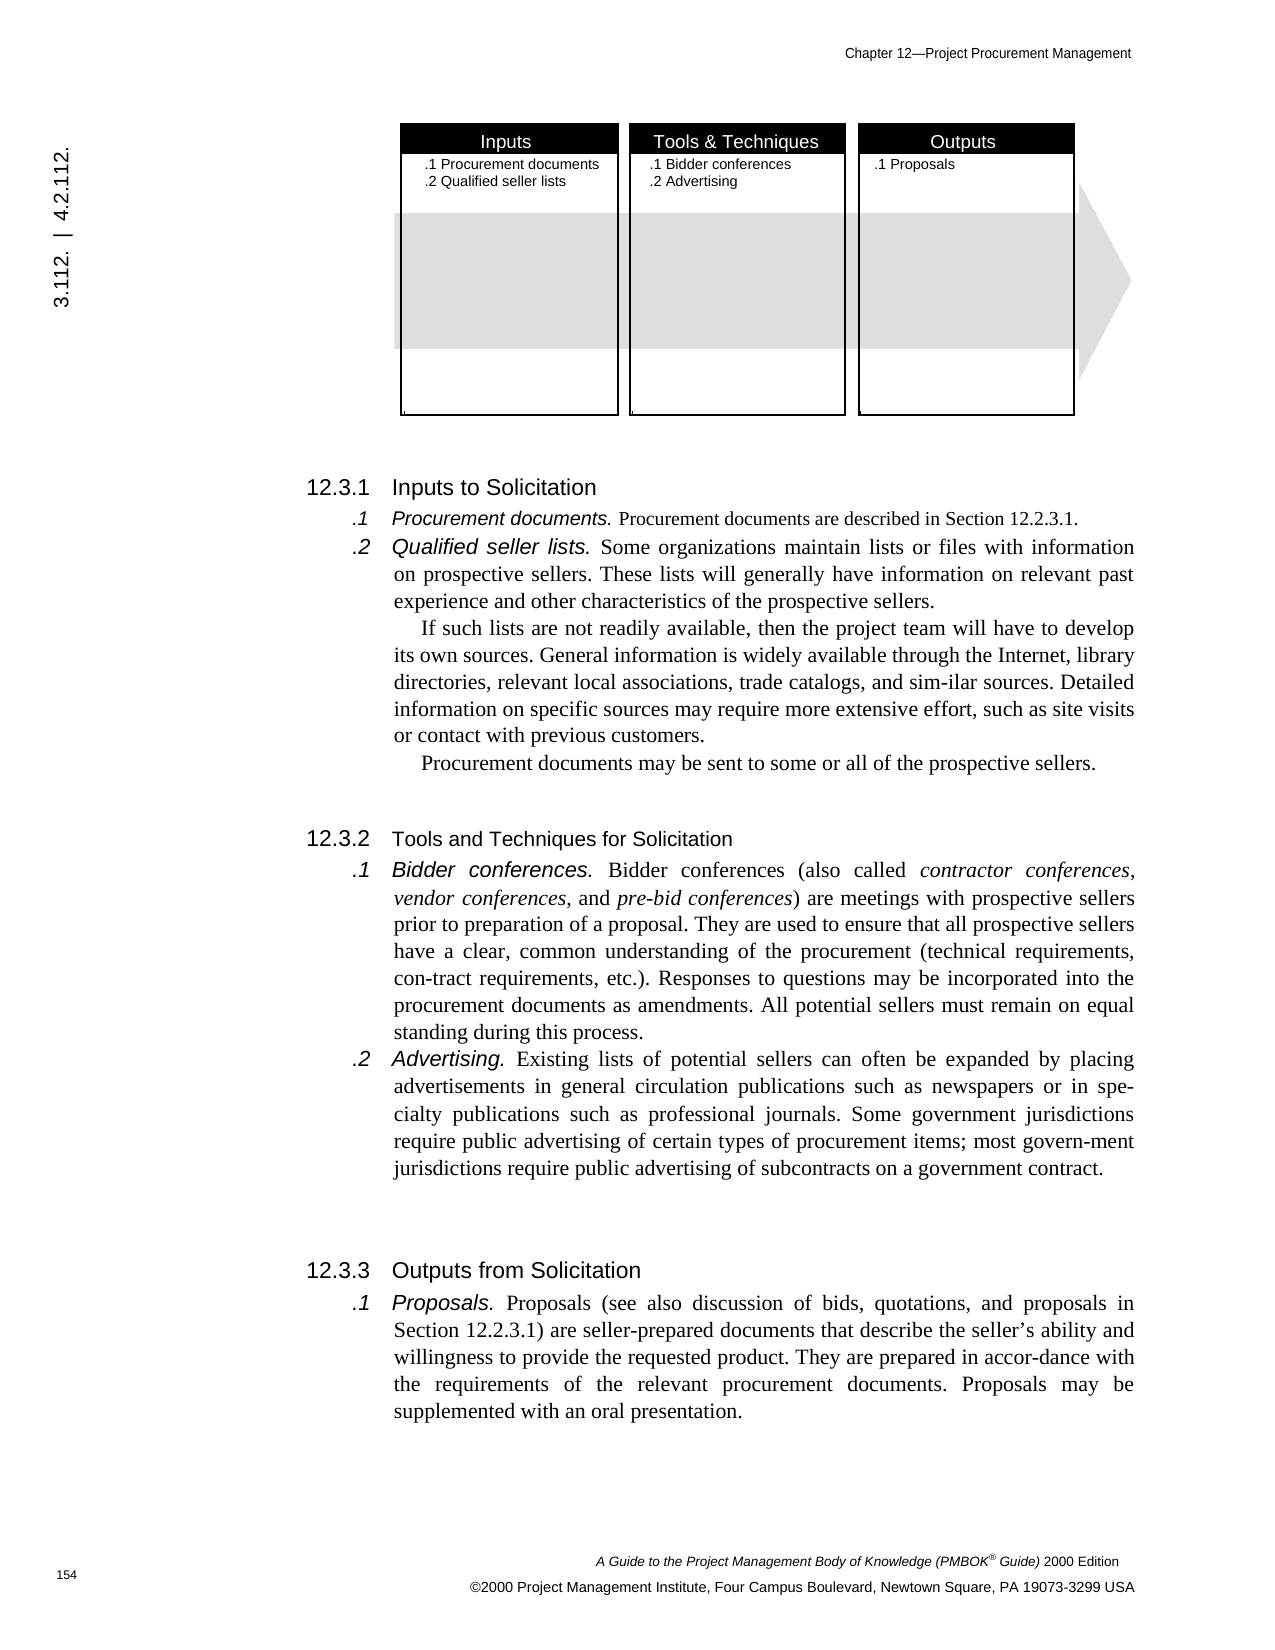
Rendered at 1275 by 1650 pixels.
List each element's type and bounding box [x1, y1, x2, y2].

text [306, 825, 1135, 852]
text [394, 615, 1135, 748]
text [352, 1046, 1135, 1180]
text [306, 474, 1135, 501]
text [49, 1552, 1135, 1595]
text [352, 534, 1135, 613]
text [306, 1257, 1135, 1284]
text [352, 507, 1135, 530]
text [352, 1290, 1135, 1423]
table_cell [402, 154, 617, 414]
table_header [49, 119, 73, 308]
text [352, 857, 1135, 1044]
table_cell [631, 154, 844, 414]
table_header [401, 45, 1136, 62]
picture [392, 180, 400, 381]
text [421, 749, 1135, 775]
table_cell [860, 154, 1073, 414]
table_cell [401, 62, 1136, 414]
